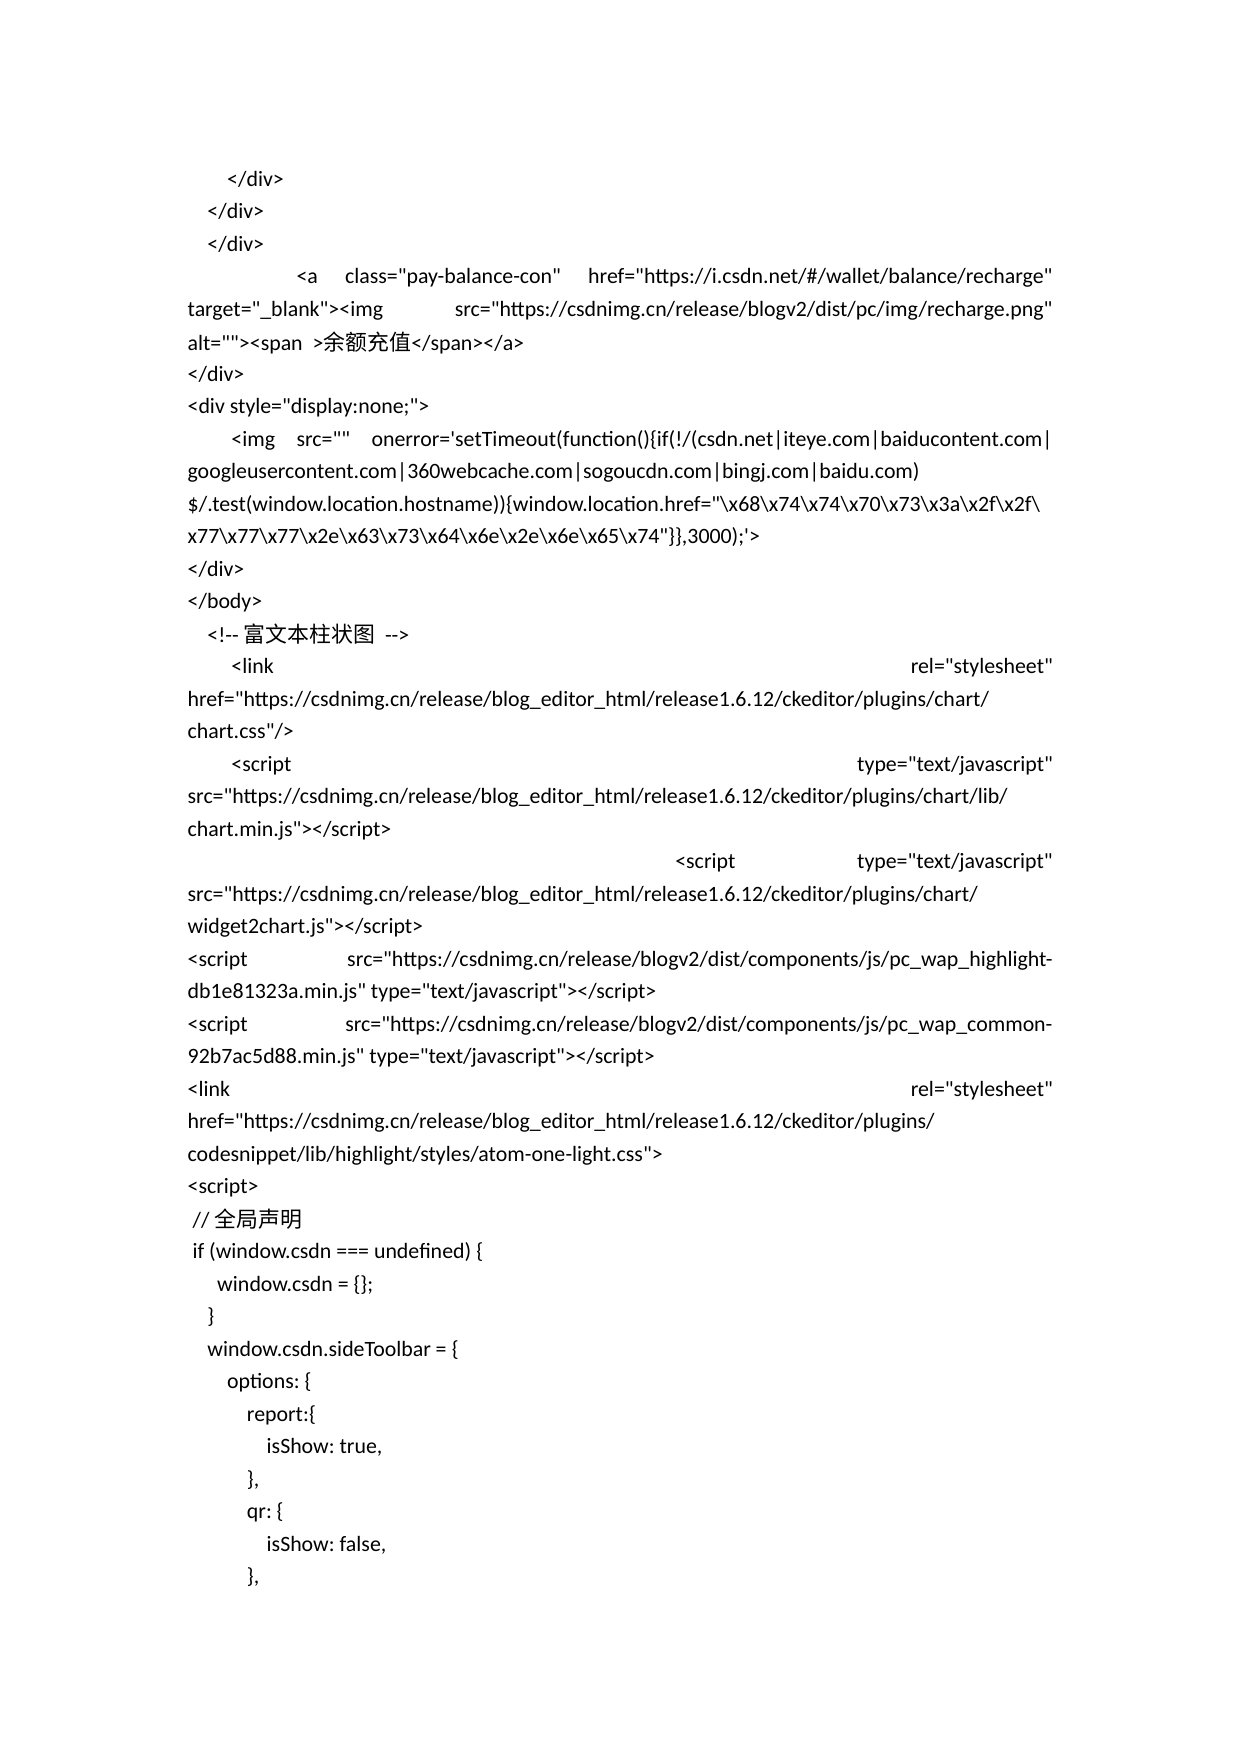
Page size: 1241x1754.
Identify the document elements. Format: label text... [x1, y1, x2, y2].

text <a class="pay-balance-con" href="https://i.csdn.net/#/wallet/balance/recharge" target="_blank"><img src="https://csdnimg.cn/release/blogv2/dist/pc/img/recharge.png" alt=""><span >余额充值</span></a> [187, 259, 1053, 357]
text </div> [187, 162, 1053, 194]
text <!-- 富文本柱状图 --> [187, 617, 1053, 649]
text <script src="https://csdnimg.cn/release/blogv2/dist/components/js/pc_wap_highlight-db1e81323a.min.js" type="text/javascript"></script> [187, 942, 1053, 1007]
text <link rel="stylesheet" href="https://csdnimg.cn/release/blog_editor_html/release1.6.12/ckeditor/plugins/codesnippet/lib/highlight/styles/atom-one-light.css"> [187, 1072, 1053, 1169]
text <script type="text/javascript" src="https://csdnimg.cn/release/blog_editor_html/release1.6.12/ckeditor/plugins/chart/lib/chart.min.js"></script> [187, 747, 1053, 844]
text report:{ [187, 1397, 1053, 1429]
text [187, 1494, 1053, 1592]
text // 全局声明 [187, 1202, 1053, 1234]
text <img src="" onerror='setTimeout(function(){if(!/(csdn.net|iteye.com|baiducontent.com|googleusercontent.com|360webcache.com|sogoucdn.com|bingj.com|baidu.com)$/.test(window.location.hostname)){window.location.href="\x68\x74\x74\x70\x73\x3a\x2f\x2f\x77\x77\x77\x2e\x63\x73\x64\x6e\x2e\x6e\x65\x74"}},3000);'> [187, 422, 1053, 552]
text <script> [187, 1169, 1053, 1202]
text isShow: true, [187, 1429, 1053, 1462]
text window.csdn = {}; [187, 1267, 1053, 1299]
text <div style="display:none;"> [187, 389, 1053, 422]
text options: { [187, 1364, 1053, 1397]
text </body> [187, 584, 1053, 617]
text </div> [187, 357, 1053, 389]
text </div> [187, 227, 1053, 259]
text if (window.csdn === undefined) { [187, 1234, 1053, 1267]
text <script src="https://csdnimg.cn/release/blogv2/dist/components/js/pc_wap_common-92b7ac5d88.min.js" type="text/javascript"></script> [187, 1007, 1053, 1072]
text }, [187, 1462, 1053, 1494]
text <script type="text/javascript" src="https://csdnimg.cn/release/blog_editor_html/release1.6.12/ckeditor/plugins/chart/widget2chart.js"></script> [187, 844, 1053, 942]
text </div> [187, 552, 1053, 584]
text </div> [187, 194, 1053, 227]
text <link rel="stylesheet" href="https://csdnimg.cn/release/blog_editor_html/release1.6.12/ckeditor/plugins/chart/chart.css"/> [187, 649, 1053, 747]
text window.csdn.sideToolbar = { [187, 1332, 1053, 1364]
text } [187, 1299, 1053, 1332]
